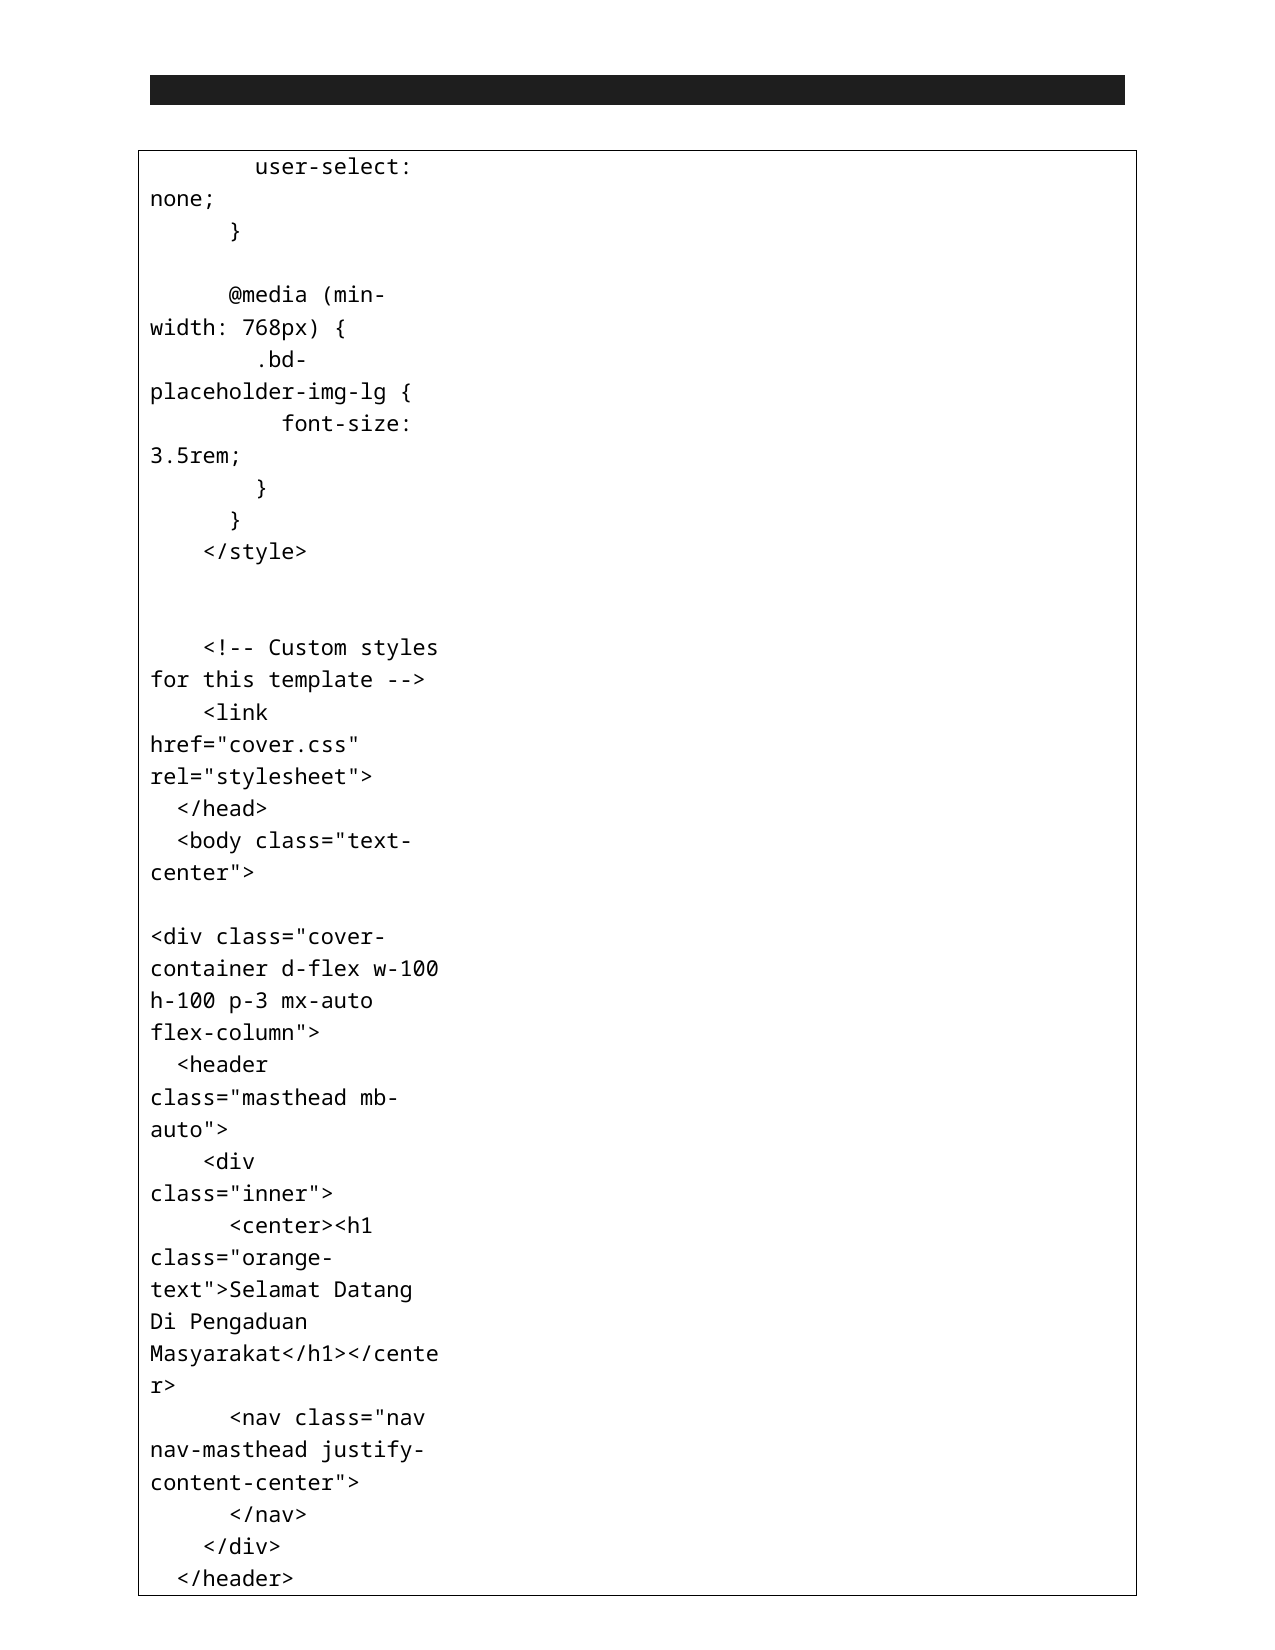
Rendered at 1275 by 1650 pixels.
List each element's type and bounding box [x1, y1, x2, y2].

table_header [139, 151, 1136, 1594]
